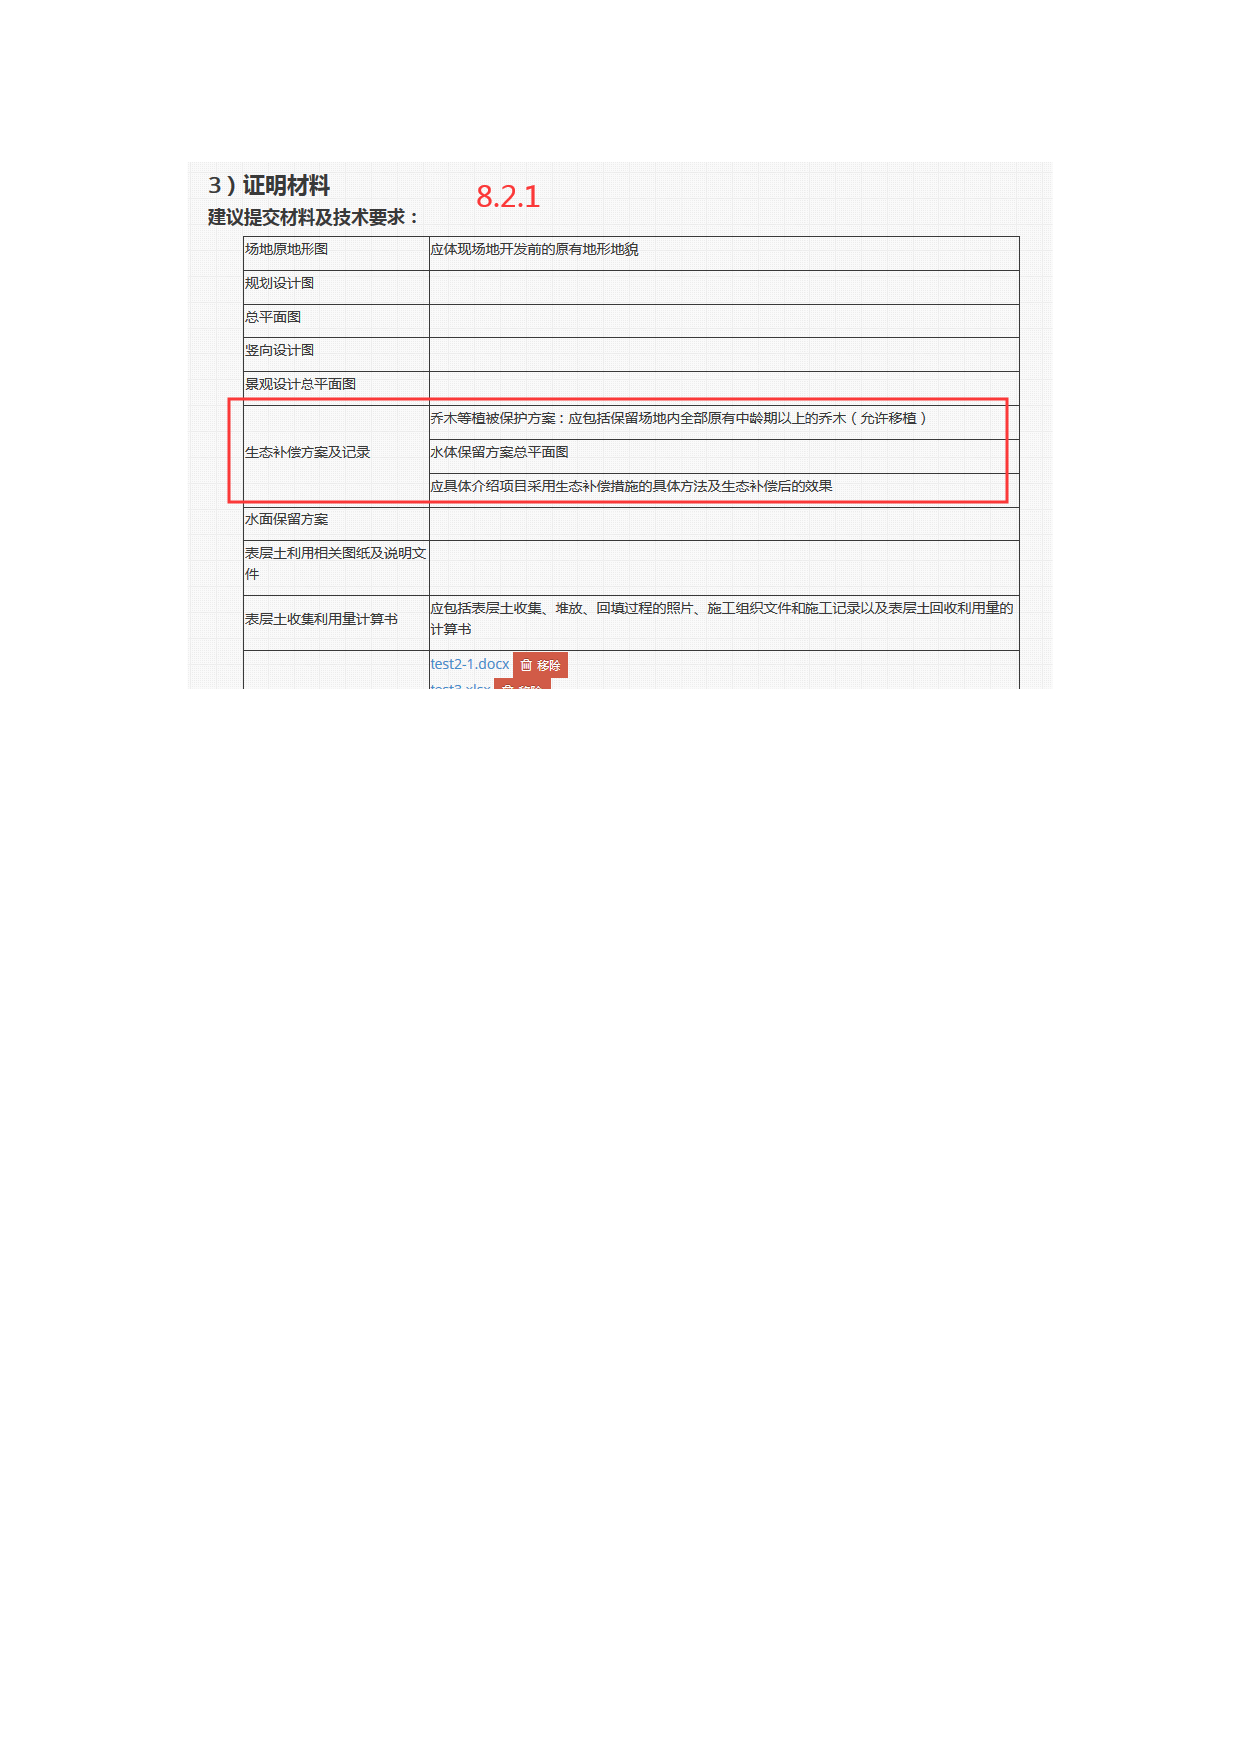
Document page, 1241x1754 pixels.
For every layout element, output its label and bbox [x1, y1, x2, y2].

picture [187, 162, 1053, 689]
